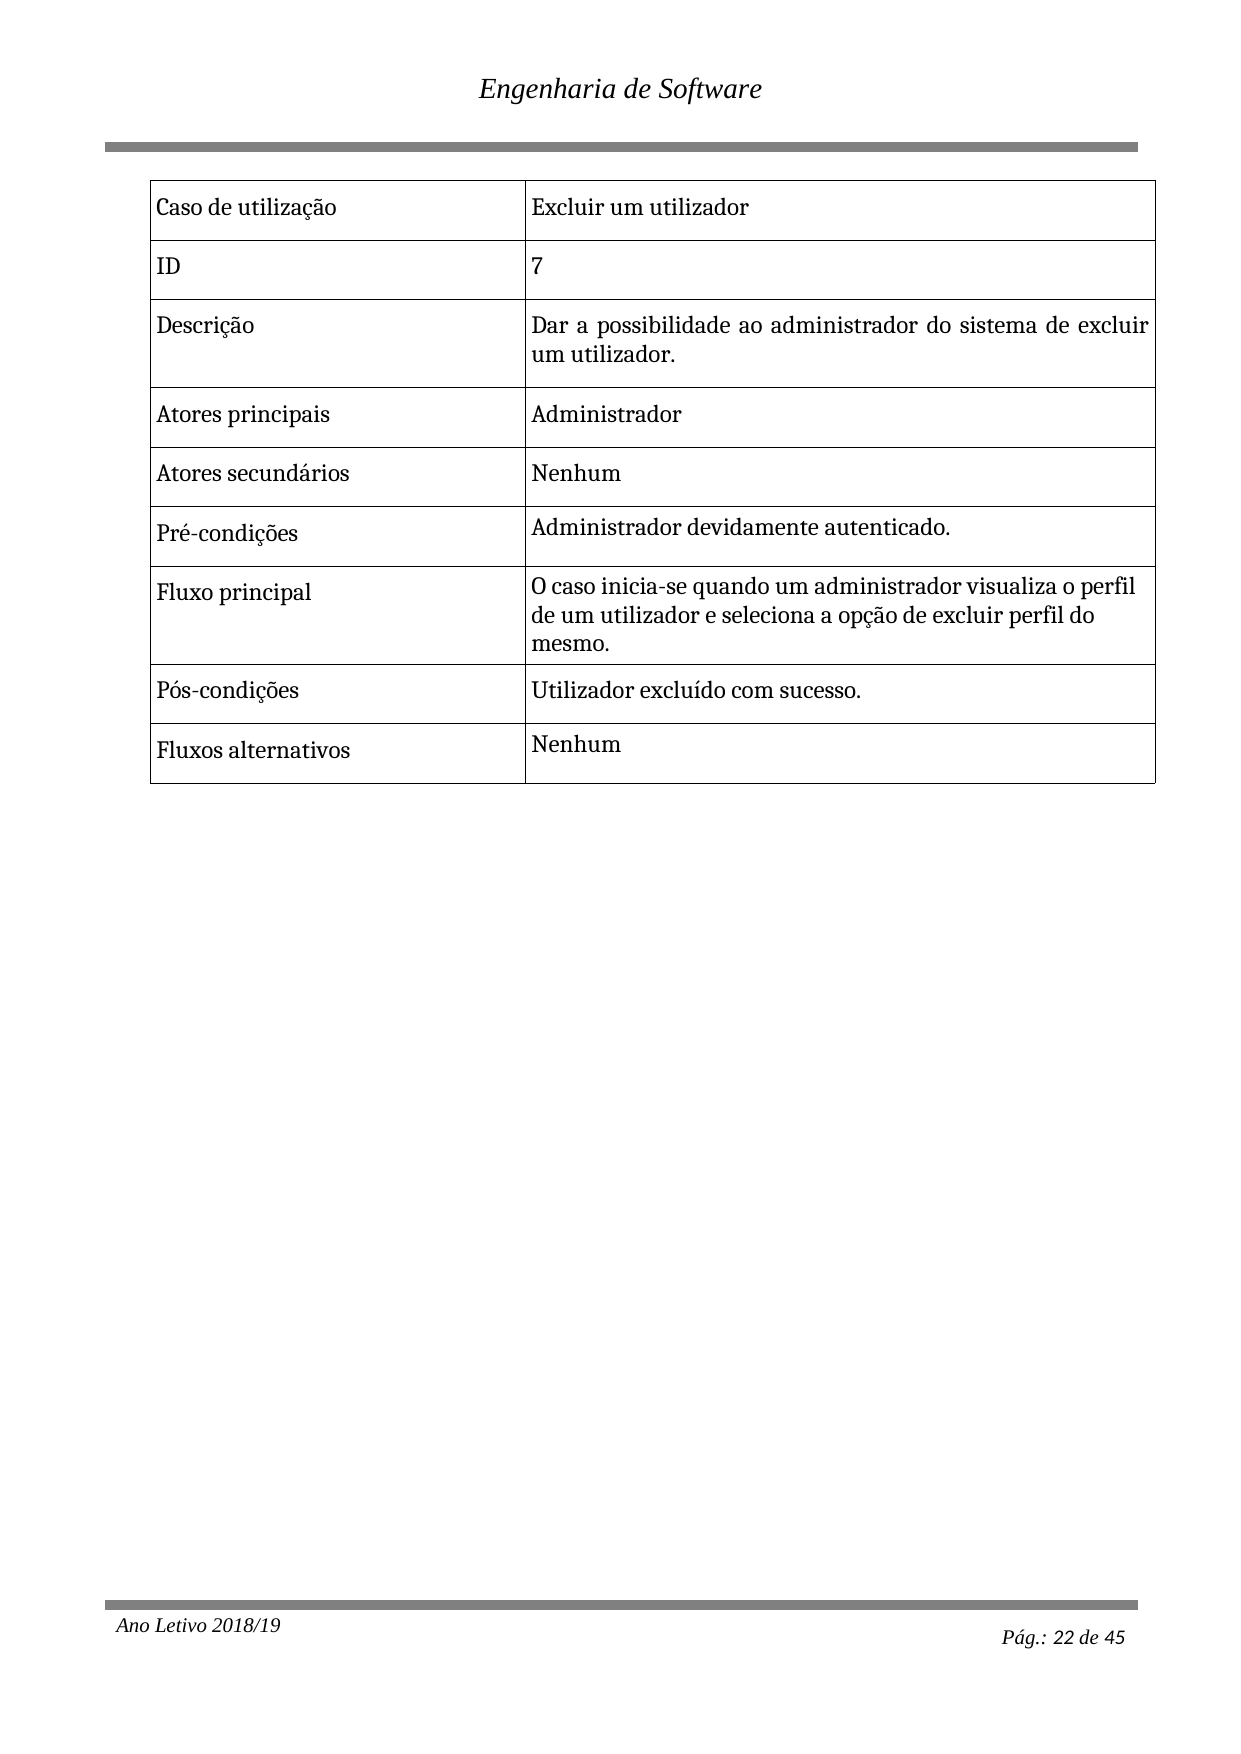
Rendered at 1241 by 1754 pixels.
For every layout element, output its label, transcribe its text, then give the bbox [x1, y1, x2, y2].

table_cell Nenhum [526, 724, 1155, 783]
table_cell Atores principais [151, 388, 525, 447]
table_cell Administrador [526, 388, 1155, 447]
table_cell Administrador devidamente autenticado. [526, 507, 1155, 566]
table_cell Atores secundários [151, 448, 525, 506]
table_cell O caso inicia-se quando um administrador visualiza o perfil de um utilizador e seleciona a opção de excluir perfil do mesmo. [526, 567, 1155, 664]
table_header Caso de utilização [151, 181, 525, 239]
table_cell Pré-condições [151, 507, 525, 566]
table_cell Nenhum [526, 448, 1155, 506]
table_cell 7 [526, 241, 1155, 299]
table_cell Fluxo principal [151, 567, 525, 664]
table_cell Descrição [151, 300, 525, 387]
table_cell Pós-condições [151, 665, 525, 723]
table_header Excluir um utilizador [526, 181, 1155, 239]
table_cell Dar a possibilidade ao administrador do sistema de excluir um utilizador. [526, 300, 1155, 387]
table_cell Fluxos alternativos [151, 724, 525, 783]
table_cell ID [151, 241, 525, 299]
table_cell Utilizador excluído com sucesso. [526, 665, 1155, 723]
